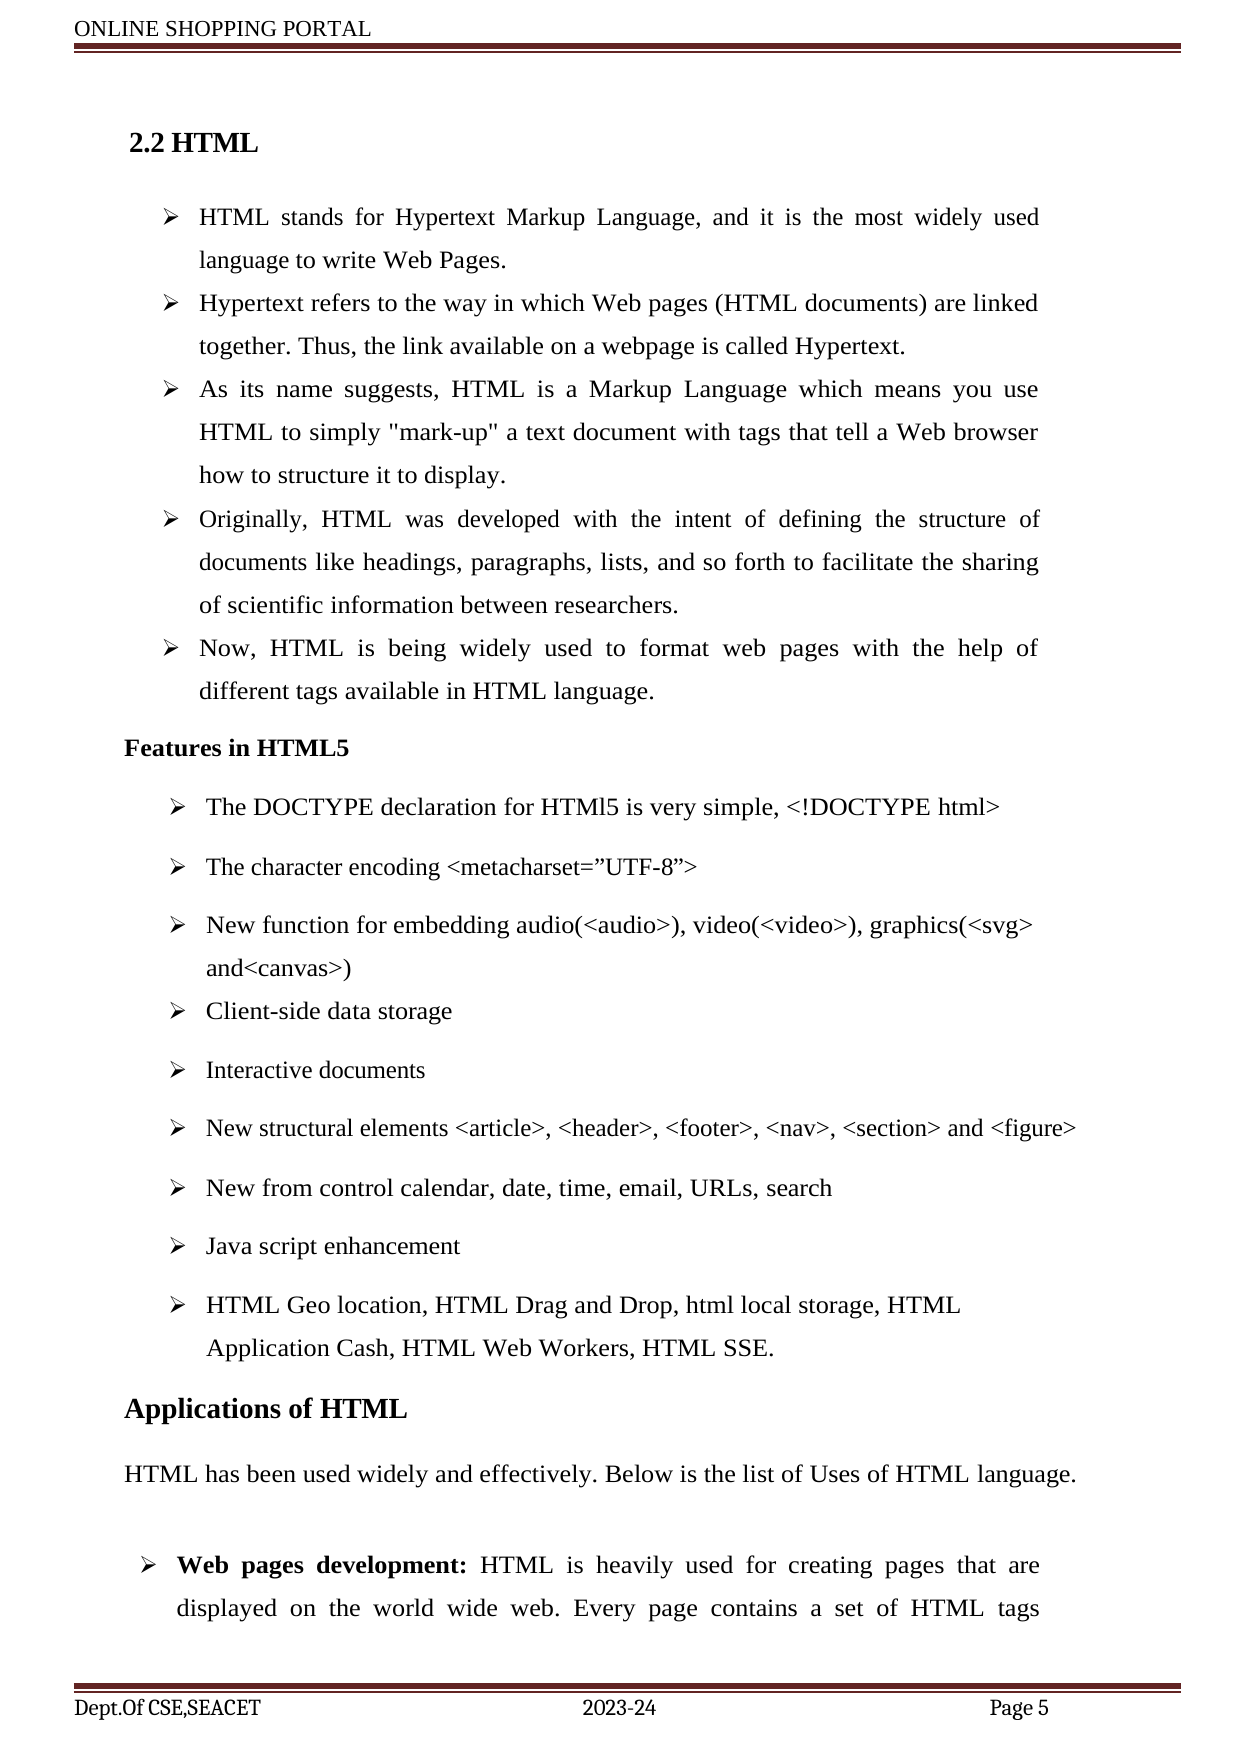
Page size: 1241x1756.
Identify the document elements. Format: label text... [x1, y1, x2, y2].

subtitle Features in HTML5 [124, 733, 1181, 761]
list Now, HTML is being widely used to format web pages with the help of different tags available in HTML language. [161, 633, 1040, 705]
list New from control calendar, date, time, email, URLs, search [168, 1173, 1181, 1201]
list New function for embedding audio(<audio>), video(<video>), graphics(<svg> and<canvas>) [168, 910, 1040, 982]
list HTML Geo location, HTML Drag and Drop, html local storage, HTML Application Cash, HTML Web Workers, HTML SSE. [168, 1290, 1039, 1362]
list New structural elements <article>, <header>, <footer>, <nav>, <section> and <figure> [168, 1113, 1181, 1142]
list The character encoding <metacharset=”UTF-8”> [168, 852, 1181, 880]
text Applications of HTML [124, 1392, 1181, 1425]
list Hypertext refers to the way in which Web pages (HTML documents) are linked together. Thus, the link available on a webpage is called Hypertext. [161, 288, 1040, 360]
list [139, 1550, 1041, 1622]
list Interactive documents [168, 1055, 1181, 1084]
subtitle 2.2 HTML [74, 125, 1181, 159]
text HTML has been used widely and effectively. Below is the list of Uses of HTML language. [124, 1459, 1181, 1488]
list The DOCTYPE declaration for HTMl5 is very simple, <!DOCTYPE html> [168, 792, 1181, 821]
list As its name suggests, HTML is a Markup Language which means you use HTML to simply "mark-up" a text document with tags that tell a Web browser how to structure it to display. [161, 374, 1040, 489]
list Originally, HTML was developed with the intent of defining the structure of documents like headings, paragraphs, lists, and so forth to facilitate the sharing of scientific information between researchers. [161, 504, 1041, 619]
list HTML stands for Hypertext Markup Language, and it is the most widely used language to write Web Pages. [161, 202, 1041, 274]
list Client-side data storage [168, 996, 1181, 1025]
list Java script enhancement [168, 1231, 1181, 1260]
